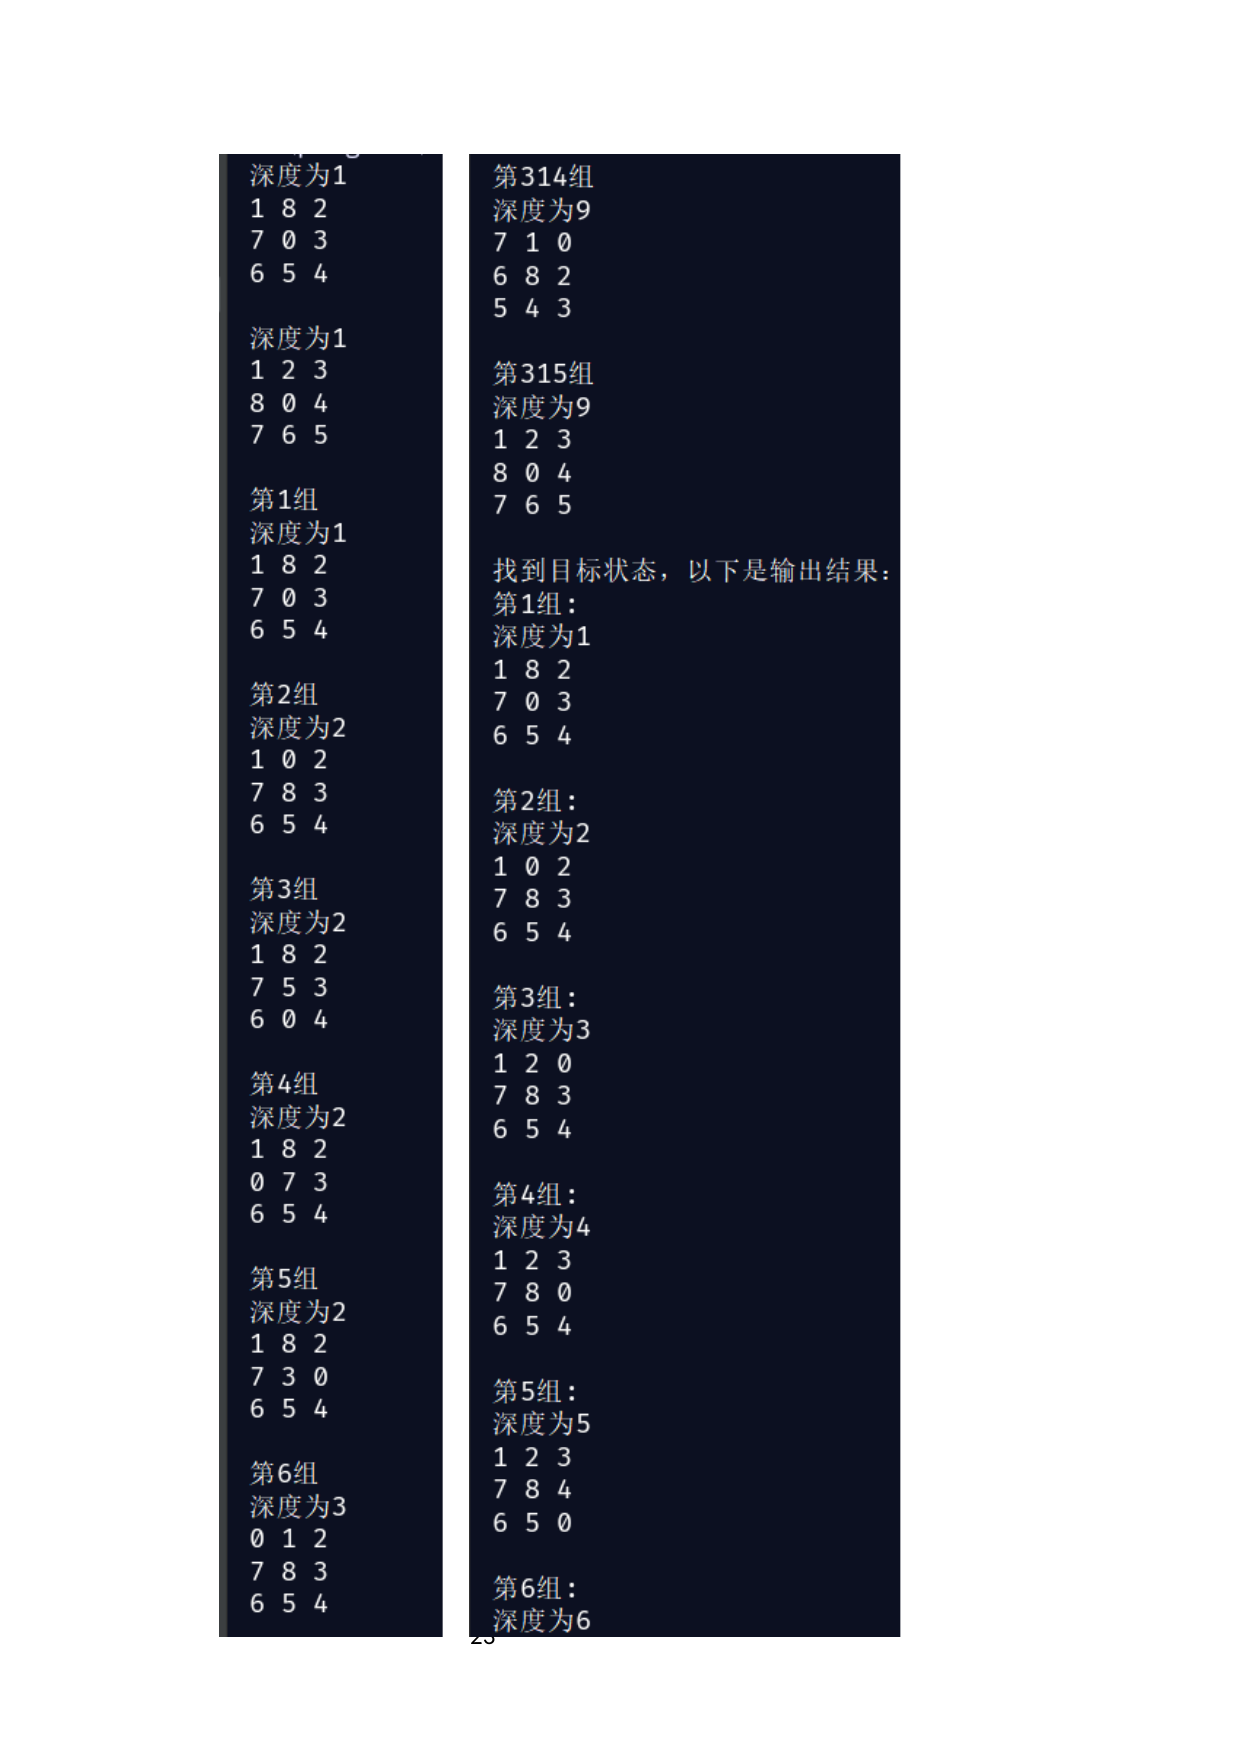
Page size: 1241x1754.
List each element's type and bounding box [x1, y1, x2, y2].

picture [469, 154, 901, 1637]
picture [219, 154, 443, 1637]
